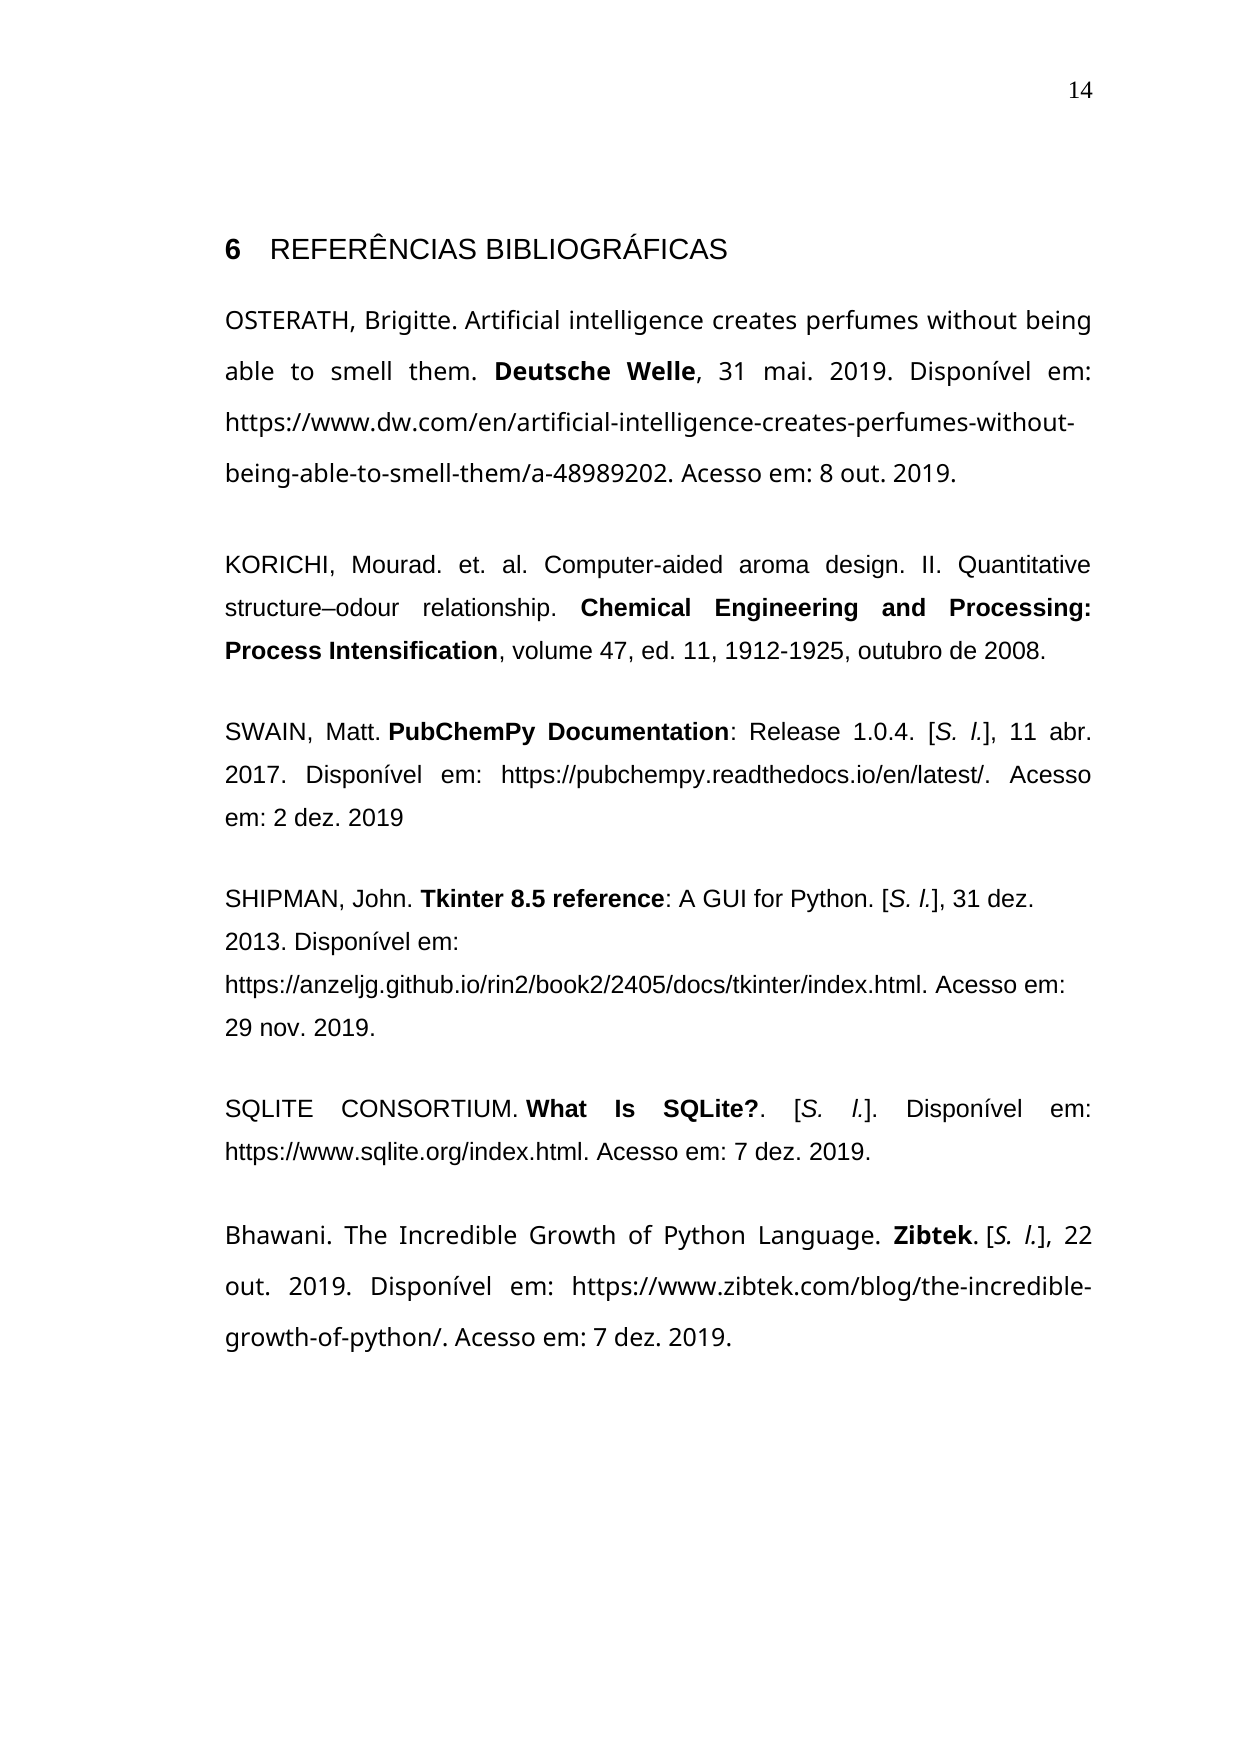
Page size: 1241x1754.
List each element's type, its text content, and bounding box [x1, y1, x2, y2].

subtitle REFERÊNCIAS BIBLIOGRÁFICAS [224, 232, 1092, 265]
text SHIPMAN, John. Tkinter 8.5 reference: A GUI for Python. [S. l.], 31 dez. 2013. Disponível em: https://anzeljg.github.io/rin2/book2/2405/docs/tkinter/index.html. Acesso em: 29 nov. 2019. [224, 884, 1092, 1042]
text SWAIN, Matt. PubChemPy Documentation: Release 1.0.4. [S. l.], 11 abr. 2017. Disponível em: https://pubchempy.readthedocs.io/en/latest/. Acesso em: 2 dez. 2019 [224, 717, 1092, 832]
text KORICHI, Mourad. et. al. Computer-aided aroma design. II. Quantitative structure–odour relationship. Chemical Engineering and Processing: Process Intensification, volume 47, ed. 11, 1912-1925, outubro de 2008. [224, 550, 1092, 665]
text Bhawani. The Incredible Growth of Python Language. Zibtek. [S. l.], 22 out. 2019. Disponível em: https://www.zibtek.com/blog/the-incredible-growth-of-python/. Acesso em: 7 dez. 2019. [224, 1218, 1092, 1354]
text OSTERATH, Brigitte. Artificial intelligence creates perfumes without being able to smell them. Deutsche Welle, 31 mai. 2019. Disponível em: https://www.dw.com/en/artificial-intelligence-creates-perfumes-without-being-able-to-smell-them/a-48989202. Acesso em: 8 out. 2019. [224, 303, 1092, 490]
text SQLITE CONSORTIUM. What Is SQLite?. [S. l.]. Disponível em: https://www.sqlite.org/index.html. Acesso em: 7 dez. 2019. [224, 1094, 1092, 1166]
